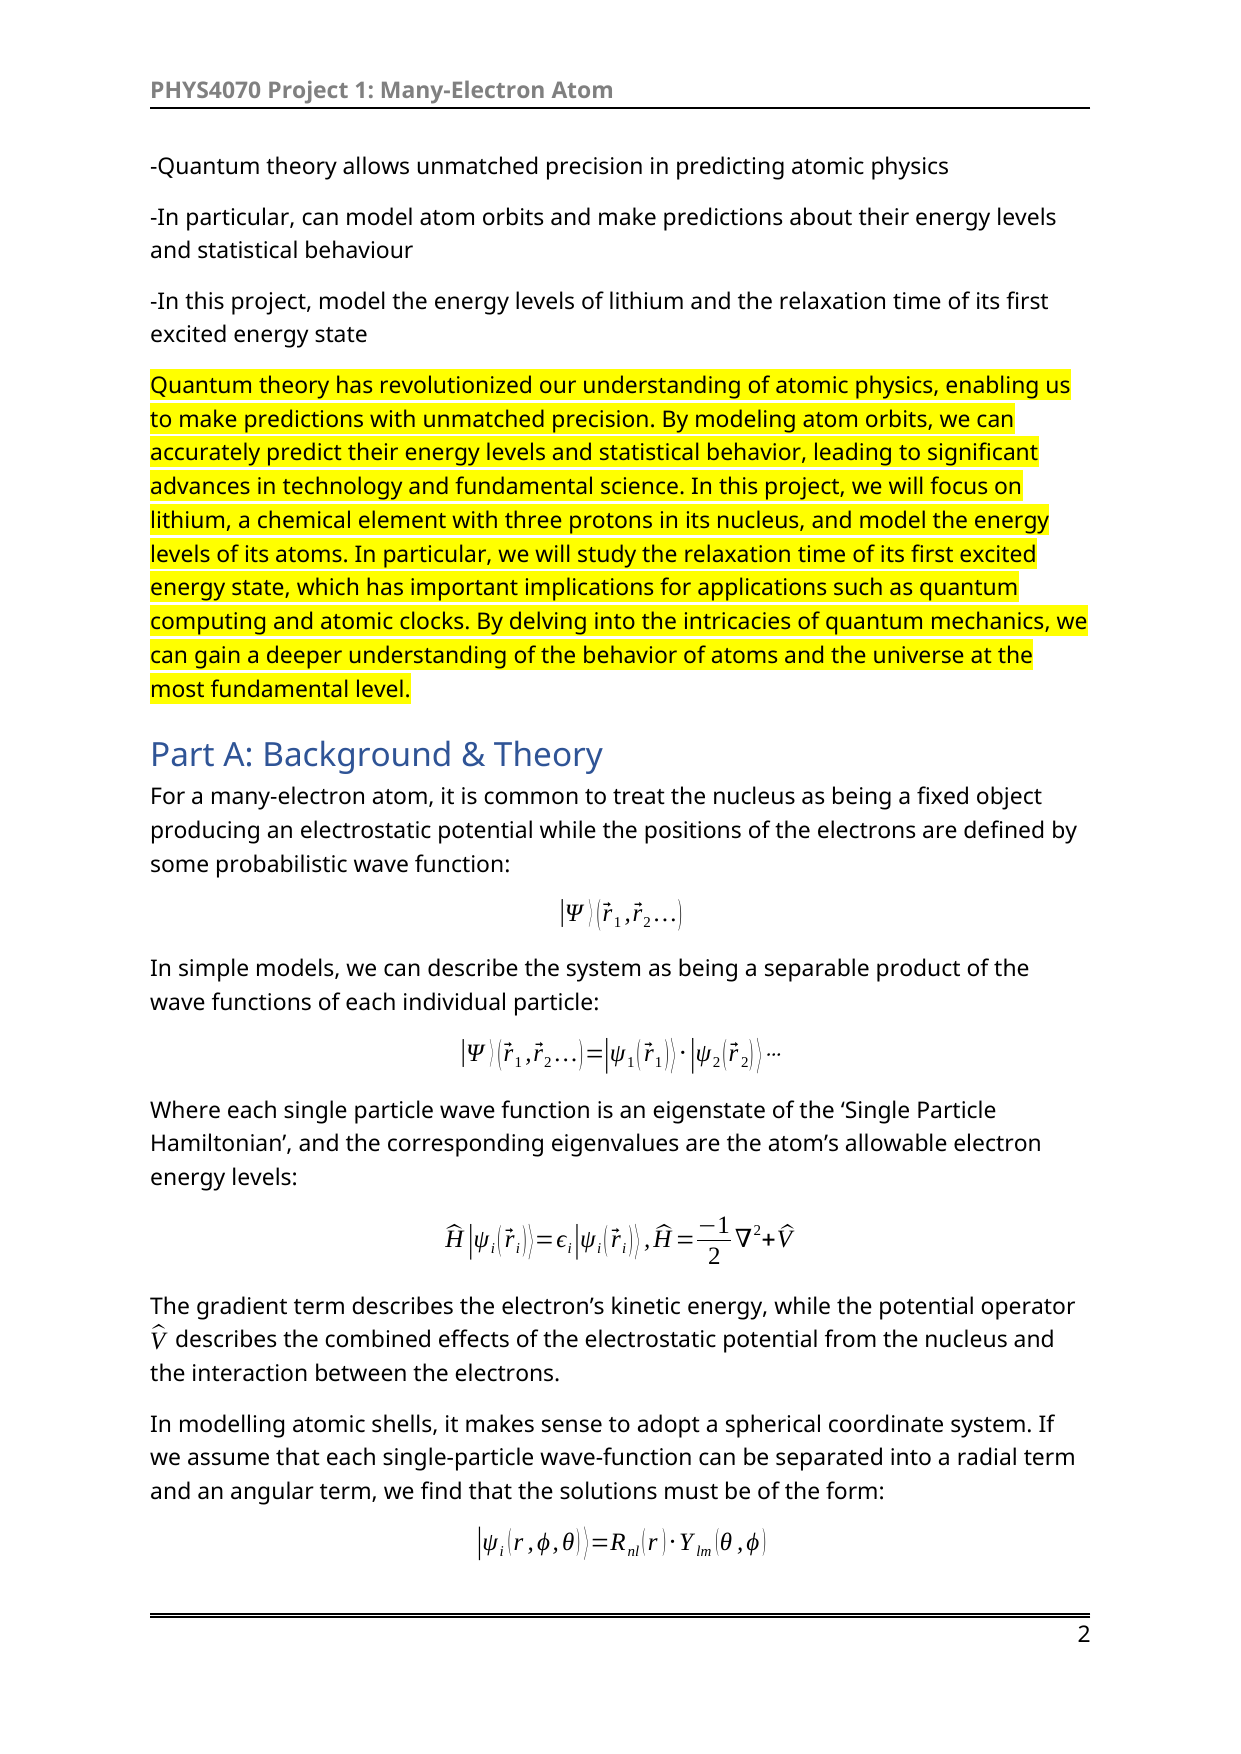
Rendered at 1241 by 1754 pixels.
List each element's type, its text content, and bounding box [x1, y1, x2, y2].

text -In particular, can model atom orbits and make predictions about their energy levels and statistical behaviour [150, 200, 1090, 265]
text The gradient term describes the electron’s kinetic energy, while the potential operator describes the combined effects of the electrostatic potential from the nucleus and the interaction between the electrons. [150, 1290, 1090, 1388]
text Where each single particle wave function is an eigenstate of the ‘Single Particle Hamiltonian’, and the corresponding eigenvalues are the atom’s allowable electron energy levels: [150, 1094, 1090, 1192]
text -In this project, model the energy levels of lithium and the relaxation time of its first excited energy state [150, 284, 1090, 349]
text In simple models, we can describe the system as being a separable product of the wave functions of each individual particle: [150, 952, 1090, 1017]
text In modelling atomic shells, it makes sense to adopt a spherical coordinate system. If we assume that each single-particle wave-function can be separated into a radial term and an angular term, we find that the solutions must be of the form: [150, 1408, 1090, 1506]
text Quantum theory has revolutionized our understanding of atomic physics, enabling us to make predictions with unmatched precision. By modeling atom orbits, we can accurately predict their energy levels and statistical behavior, leading to significant advances in technology and fundamental science. In this project, we will focus on lithium, a chemical element with three protons in its nucleus, and model the energy levels of its atoms. In particular, we will study the relaxation time of its first excited energy state, which has important implications for applications such as quantum computing and atomic clocks. By delving into the intricacies of quantum mechanics, we can gain a deeper understanding of the behavior of atoms and the universe at the most fundamental level. [150, 369, 1090, 704]
subtitle Part A: Background & Theory [150, 731, 1090, 777]
text -Quantum theory allows unmatched precision in predicting atomic physics [150, 150, 1090, 181]
text For a many-electron atom, it is common to treat the nucleus as being a fixed object producing an electrostatic potential while the positions of the electrons are defined by some probabilistic wave function: [150, 780, 1090, 879]
